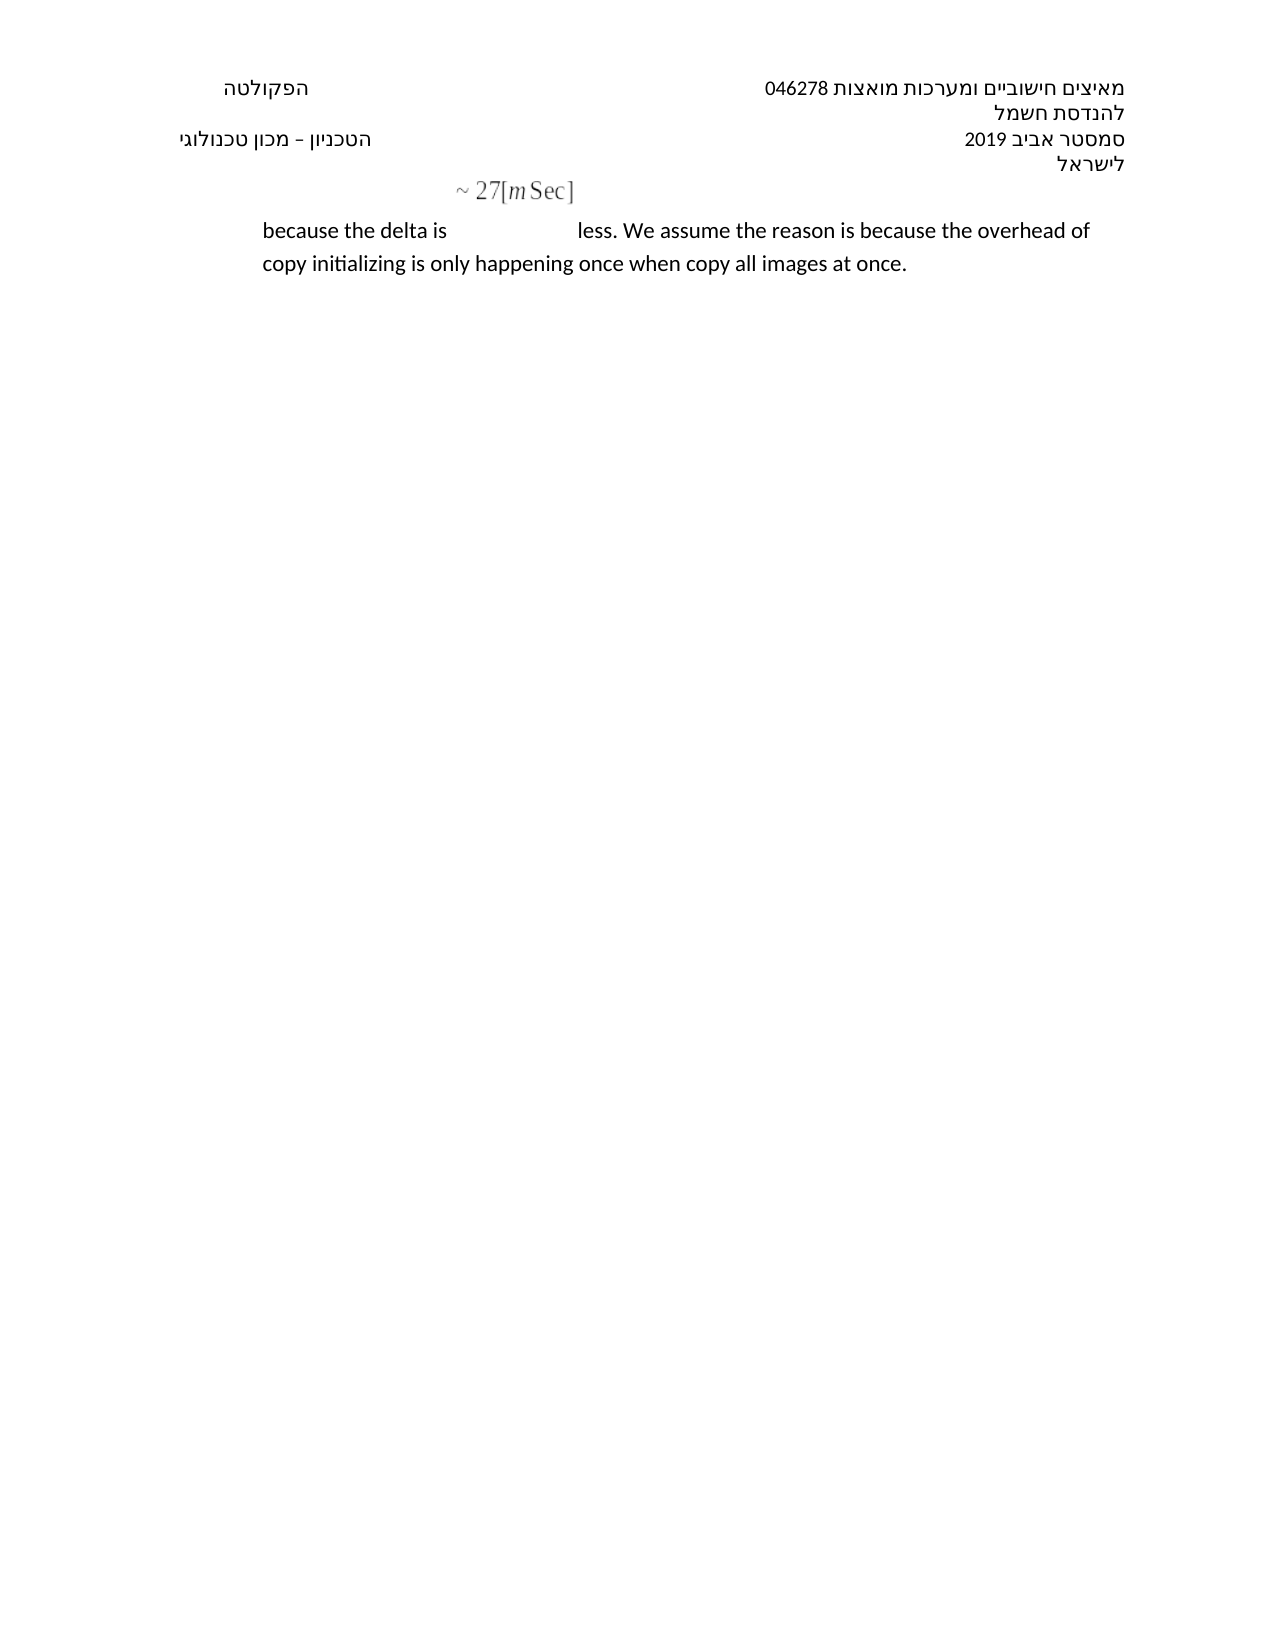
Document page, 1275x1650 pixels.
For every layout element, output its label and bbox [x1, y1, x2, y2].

list [262, 177, 1125, 277]
